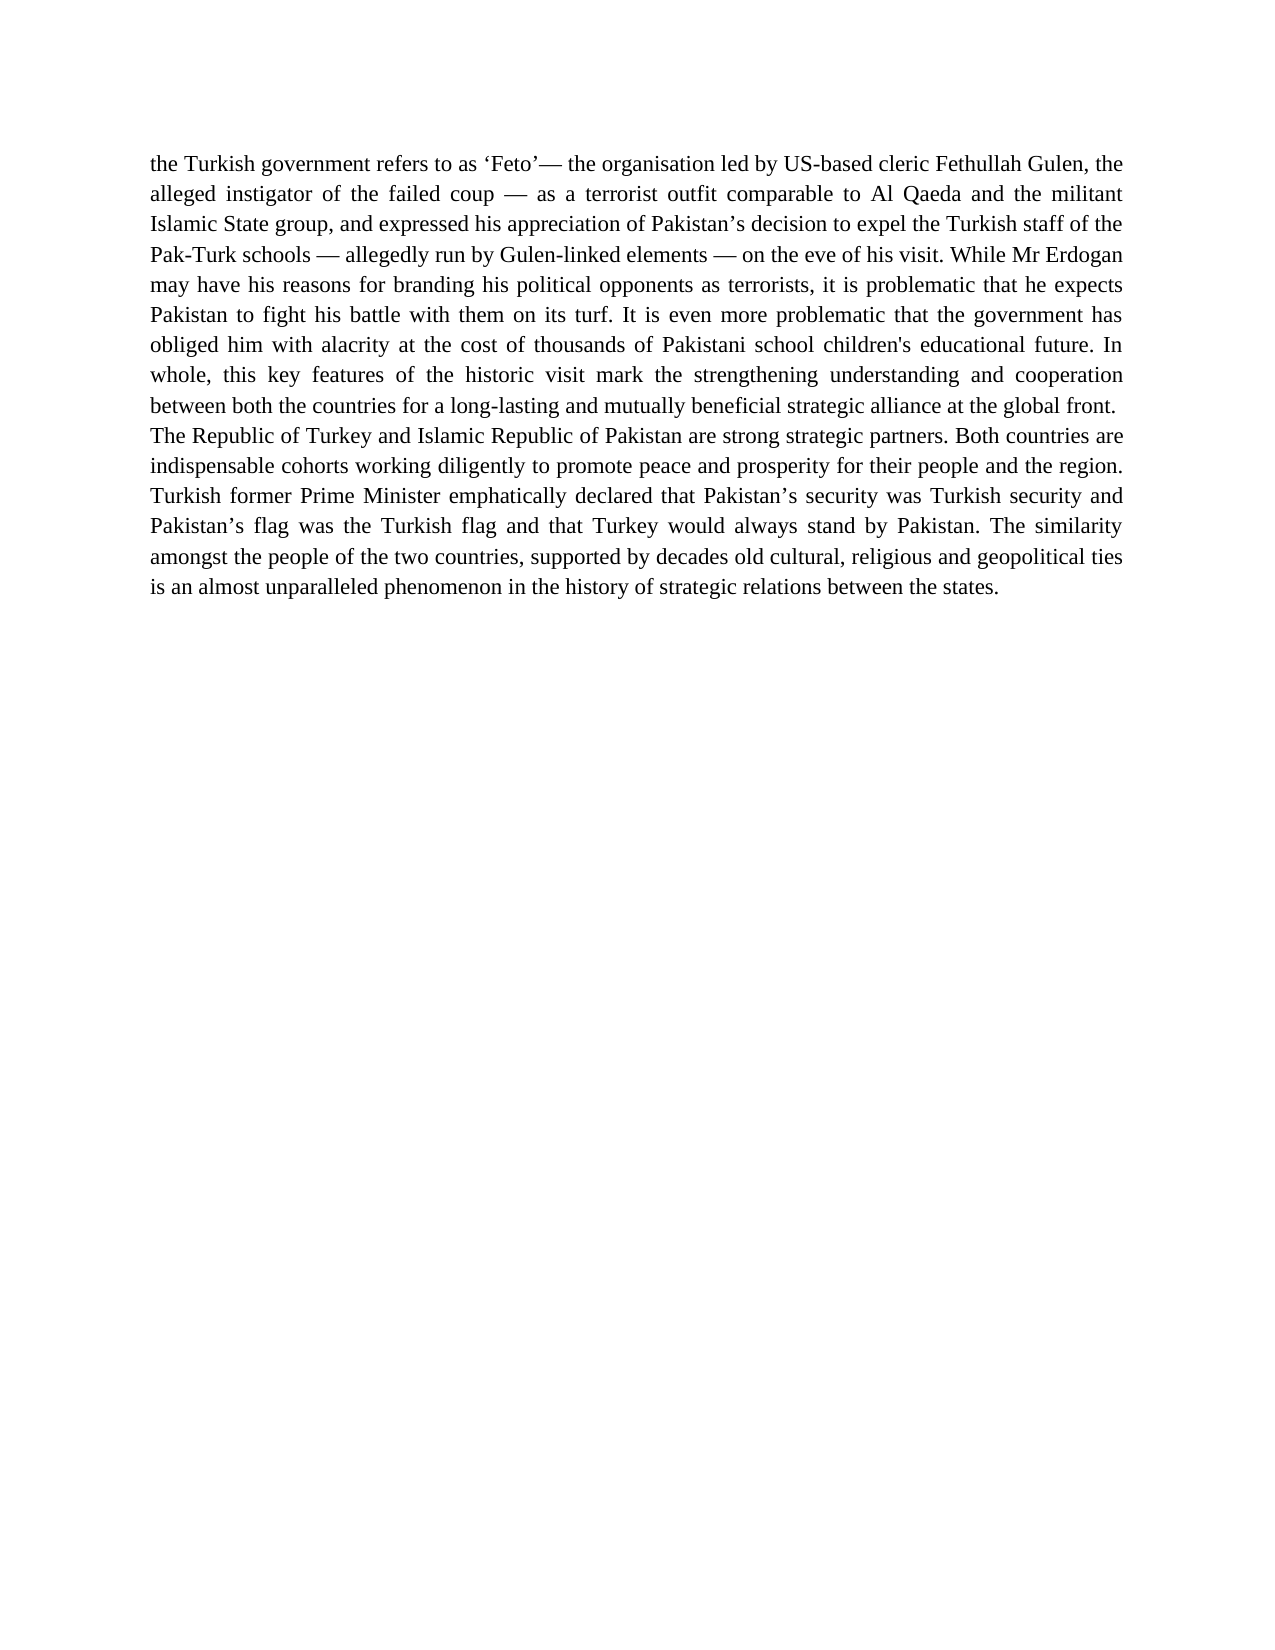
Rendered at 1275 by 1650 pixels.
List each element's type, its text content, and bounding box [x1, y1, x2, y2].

text The Republic of Turkey and Islamic Republic of Pakistan are strong strategic partners. Both countries are indispensable cohorts working diligently to promote peace and prosperity for their people and the region. Turkish former Prime Minister emphatically declared that Pakistan’s security was Turkish security and Pakistan’s flag was the Turkish flag and that Turkey would always stand by Pakistan. The similarity amongst the people of the two countries, supported by decades old cultural, religious and geopolitical ties is an almost unparalleled phenomenon in the history of strategic relations between the states. [150, 422, 1125, 599]
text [150, 150, 1125, 418]
